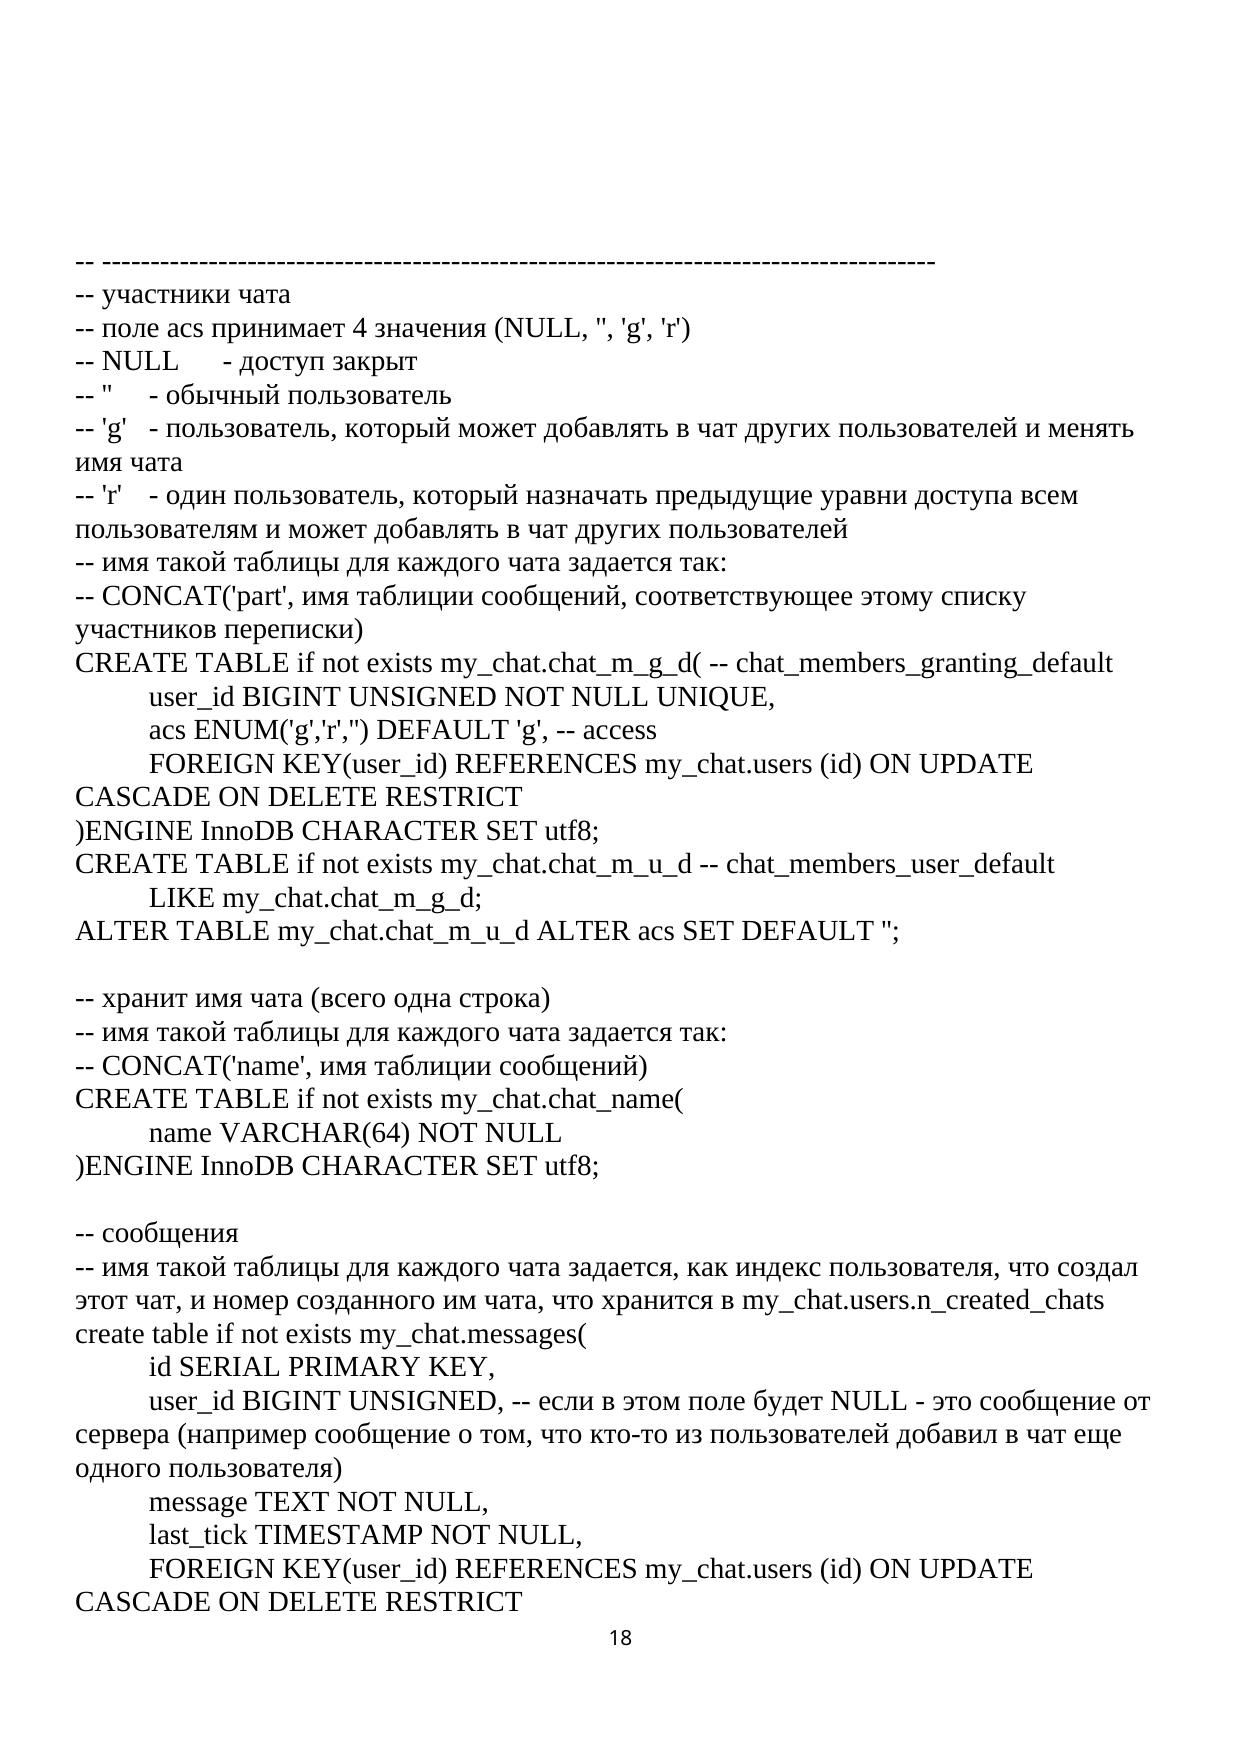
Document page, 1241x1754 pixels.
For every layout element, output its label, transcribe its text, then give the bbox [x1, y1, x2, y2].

text ALTER TABLE my_chat.chat_m_u_d ALTER acs SET DEFAULT ''; [75, 913, 1165, 947]
text )ENGINE InnoDB CHARACTER SET utf8; [75, 813, 1165, 846]
text -- CONCAT('part', имя таблиции сообщений, соответствующее этому списку участников переписки) [75, 578, 1165, 645]
text -- хранит имя чата (всего одна строка) [75, 981, 1165, 1014]
text LIKE my_chat.chat_m_g_d; [75, 880, 1165, 913]
text -- NULL - доступ закрыт [75, 343, 1165, 377]
text -- имя такой таблицы для каждого чата задается так: [75, 544, 1165, 578]
text acs ENUM('g','r','') DEFAULT 'g', -- access [75, 712, 1165, 746]
text user_id BIGINT UNSIGNED, -- если в этом поле будет NULL - это сообщение от сервера (например сообщение о том, что кто-то из пользователей добавил в чат еще одного пользователя) [75, 1383, 1165, 1484]
text -- 'g' - пользователь, который может добавлять в чат других пользователей и менять имя чата [75, 410, 1165, 477]
text -- поле acs принимает 4 значения (NULL, '', 'g', 'r') [75, 310, 1165, 343]
text id SERIAL PRIMARY KEY, [75, 1349, 1165, 1383]
text create table if not exists my_chat.messages( [75, 1316, 1165, 1349]
text -- имя такой таблицы для каждого чата задается так: [75, 1014, 1165, 1048]
text -- CONCAT('name', имя таблиции сообщений) [75, 1048, 1165, 1081]
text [75, 243, 1165, 276]
text user_id BIGINT UNSIGNED NOT NULL UNIQUE, [75, 679, 1165, 712]
text -- имя такой таблицы для каждого чата задается, как индекс пользователя, что создал этот чат, и номер созданного им чата, что хранится в my_chat.users.n_created_chats [75, 1249, 1165, 1316]
text -- участники чата [75, 276, 1165, 310]
text FOREIGN KEY(user_id) REFERENCES my_chat.users (id) ON UPDATE CASCADE ON DELETE RESTRICT [75, 746, 1165, 813]
text name VARCHAR(64) NOT NULL [75, 1115, 1165, 1148]
text -- '' - обычный пользователь [75, 377, 1165, 410]
text )ENGINE InnoDB CHARACTER SET utf8; [75, 1148, 1165, 1182]
text FOREIGN KEY(user_id) REFERENCES my_chat.users (id) ON UPDATE CASCADE ON DELETE RESTRICT [75, 1551, 1165, 1618]
text CREATE TABLE if not exists my_chat.chat_m_u_d -- chat_members_user_default [75, 846, 1165, 880]
text -- сообщения [75, 1215, 1165, 1249]
text message TEXT NOT NULL, [75, 1484, 1165, 1517]
text CREATE TABLE if not exists my_chat.chat_m_g_d( -- chat_members_granting_default [75, 645, 1165, 679]
text CREATE TABLE if not exists my_chat.chat_name( [75, 1081, 1165, 1115]
text last_tick TIMESTAMP NOT NULL, [75, 1517, 1165, 1551]
text -- 'r' - один пользователь, который назначать предыдущие уравни доступа всем пользователям и может добавлять в чат других пользователей [75, 477, 1165, 544]
